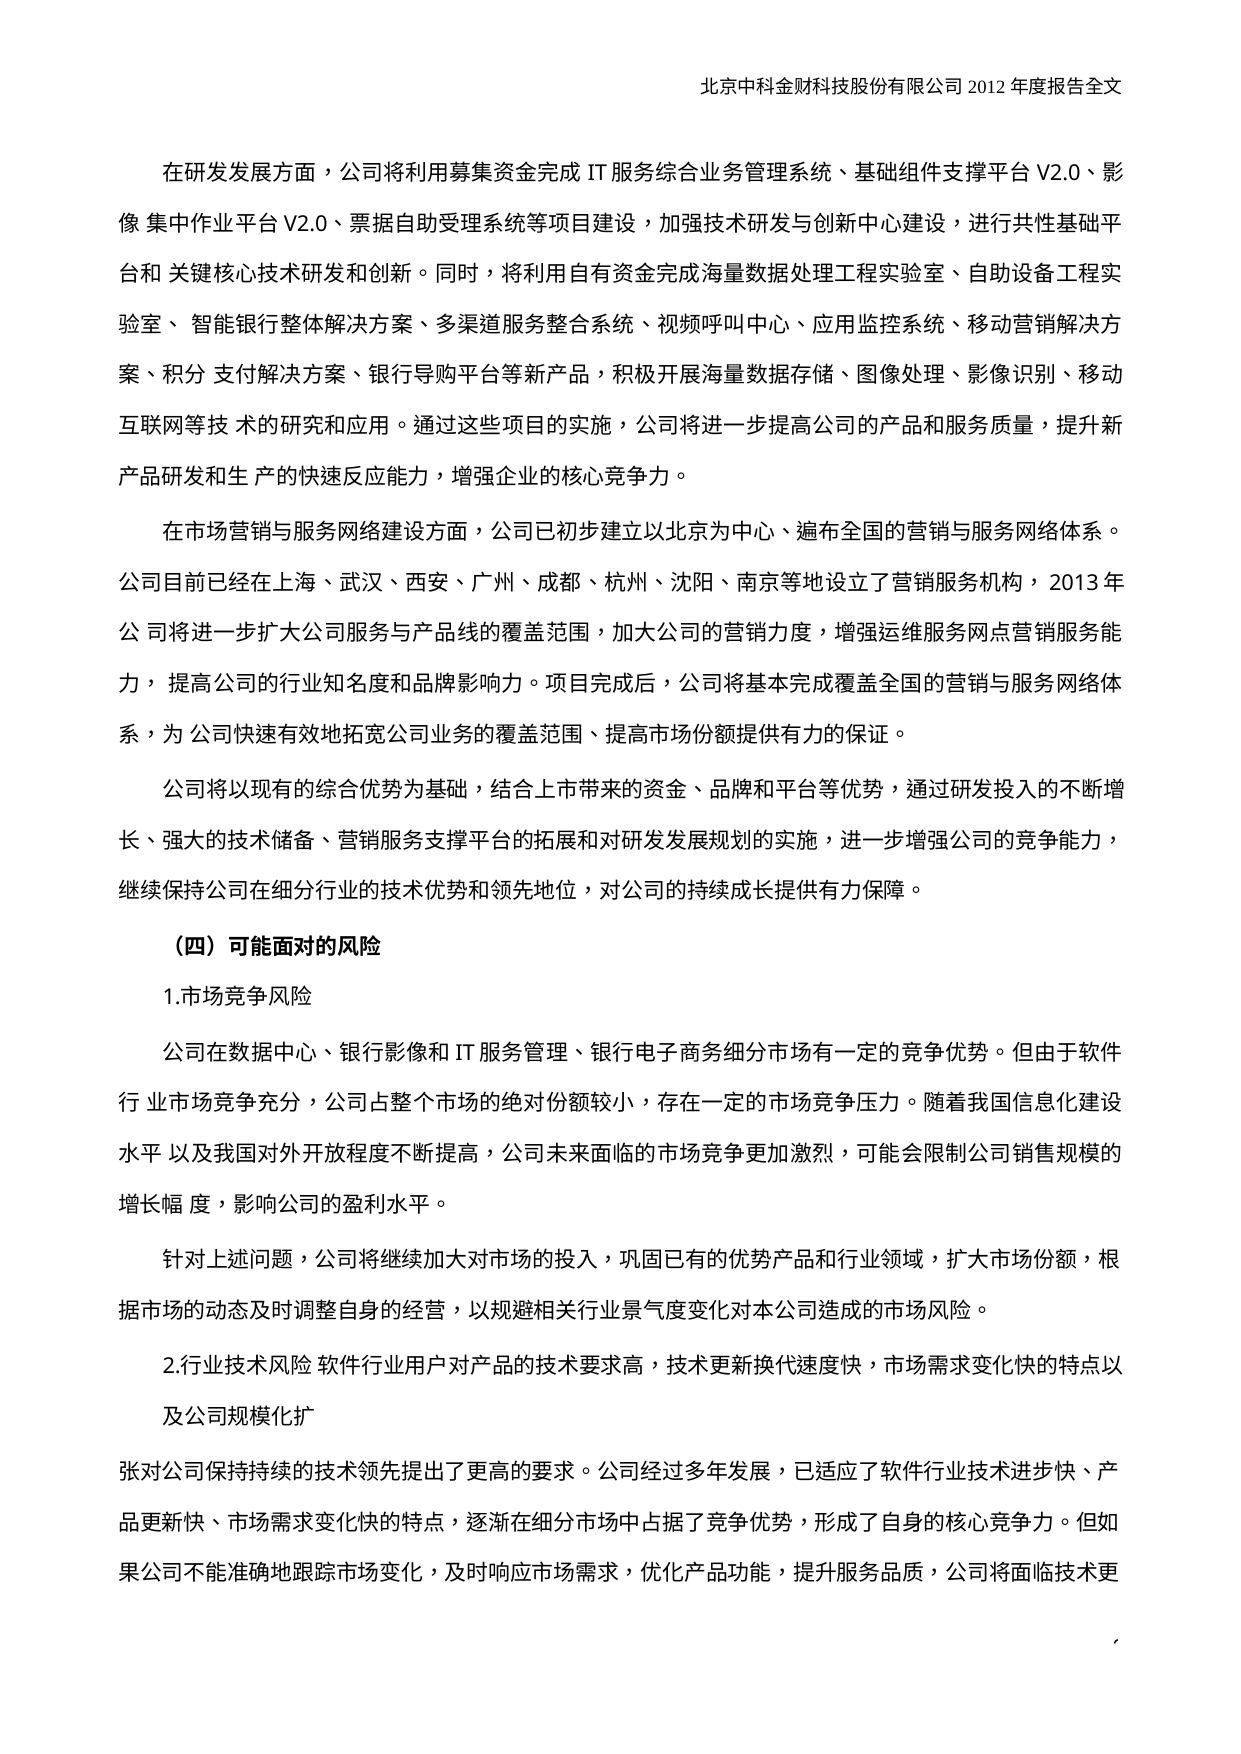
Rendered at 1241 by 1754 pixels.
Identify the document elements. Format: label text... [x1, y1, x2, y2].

text （四）可能面对的风险 1.市场竞争风险 [162, 931, 384, 1011]
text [118, 1456, 1123, 1587]
text 在研发发展方面，公司将利用募集资金完成IT服务综合业务管理系统、基础组件支撑平台V2.0、影像 集中作业平台V2.0、票据自助受理系统等项目建设，加强技术研发与创新中心建设，进行共性基础平台和 关键核心技术研发和创新。同时，将利用自有资金完成海量数据处理工程实验室、自助设备工程实验室、 智能银行整体解决方案、多渠道服务整合系统、视频呼叫中心、应用监控系统、移动营销解决方案、积分 支付解决方案、银行导购平台等新产品，积极开展海量数据存储、图像处理、影像识别、移动互联网等技 术的研究和应用。通过这些项目的实施，公司将进一步提高公司的产品和服务质量，提升新产品研发和生 产的快速反应能力，增强企业的核心竞争力。 [118, 157, 1125, 491]
text 公司将以现有的综合优势为基础，结合上市带来的资金、品牌和平台等优势，通过研发投入的不断增 长、强大的技术储备、营销服务支撑平台的拓展和对研发发展规划的实施，进一步增强公司的竞争能力， 继续保持公司在细分行业的技术优势和领先地位，对公司的持续成长提供有力保障。 [118, 774, 1125, 905]
text 针对上述问题，公司将继续加大对市场的投入，巩固已有的优势产品和行业领域，扩大市场份额，根 据市场的动态及时调整自身的经营，以规避相关行业景气度变化对本公司造成的市场风险。 [118, 1244, 1123, 1324]
text 2.行业技术风险 软件行业用户对产品的技术要求高，技术更新换代速度快，市场需求变化快的特点以及公司规模化扩 [162, 1350, 1138, 1431]
text 在市场营销与服务网络建设方面，公司已初步建立以北京为中心、遍布全国的营销与服务网络体系。 公司目前已经在上海、武汉、西安、广州、成都、杭州、沈阳、南京等地设立了营销服务机构，2013年公 司将进一步扩大公司服务与产品线的覆盖范围，加大公司的营销力度，增强运维服务网点营销服务能力， 提高公司的行业知名度和品牌影响力。项目完成后，公司将基本完成覆盖全国的营销与服务网络体系，为 公司快速有效地拓宽公司业务的覆盖范围、提高市场份额提供有力的保证。 [118, 516, 1125, 748]
text 公司在数据中心、银行影像和IT服务管理、银行电子商务细分市场有一定的竞争优势。但由于软件行 业市场竞争充分，公司占整个市场的绝对份额较小，存在一定的市场竞争压力。随着我国信息化建设水平 以及我国对外开放程度不断提高，公司未来面临的市场竞争更加激烈，可能会限制公司销售规模的增长幅 度，影响公司的盈利水平。 [118, 1037, 1123, 1218]
